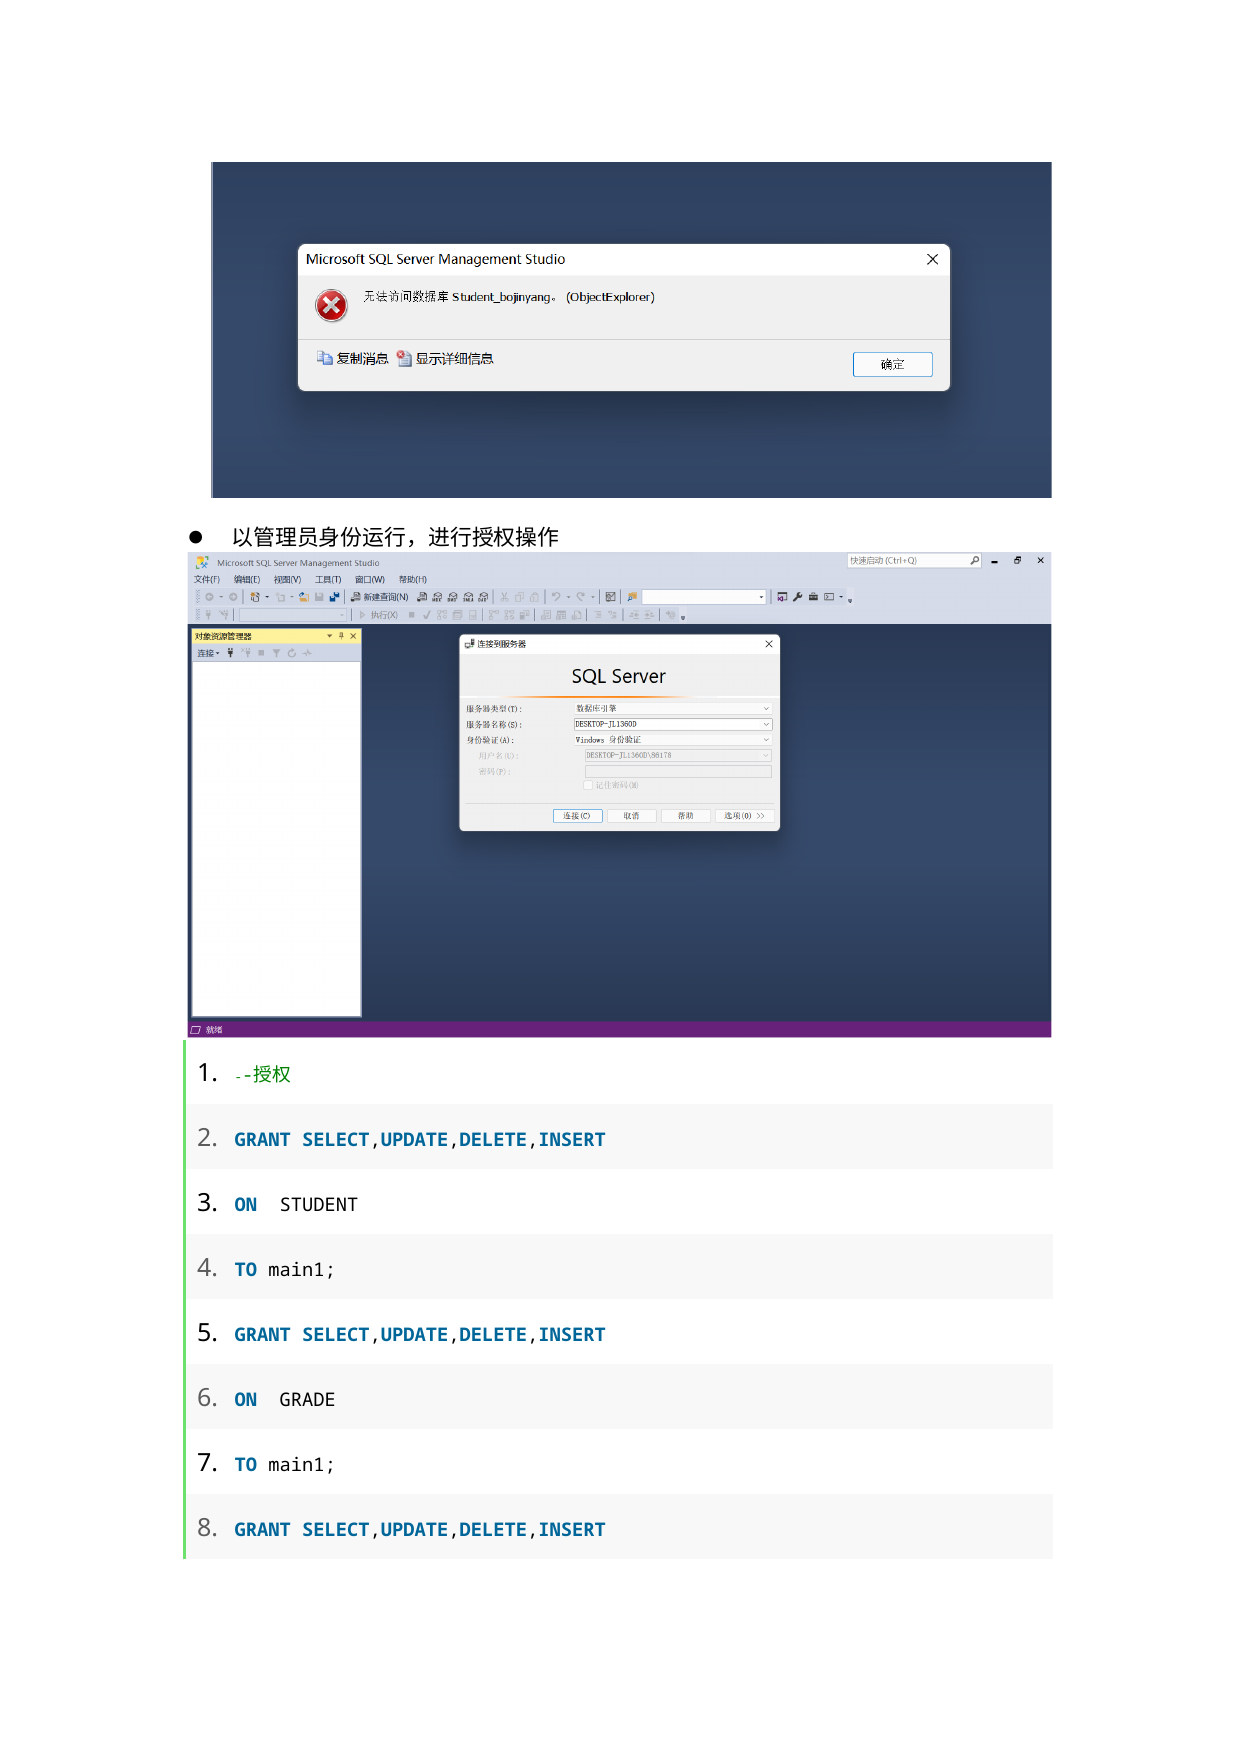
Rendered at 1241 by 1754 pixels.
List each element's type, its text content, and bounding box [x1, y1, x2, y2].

picture [187, 162, 1052, 498]
list GRANT SELECT,UPDATE,DELETE,INSERT [186, 1299, 1053, 1364]
list GRANT SELECT,UPDATE,DELETE,INSERT [186, 1104, 1053, 1169]
list TO main1; [186, 1234, 1053, 1299]
list TO main1; [186, 1429, 1053, 1494]
list --授权 [183, 1039, 1053, 1104]
list ON STUDENT [186, 1169, 1053, 1234]
list ON GRADE [186, 1364, 1053, 1429]
list GRANT SELECT,UPDATE,DELETE,INSERT [186, 1494, 1053, 1559]
picture [187, 552, 1052, 1038]
list 以管理员身份运行，进行授权操作 [187, 519, 1053, 552]
